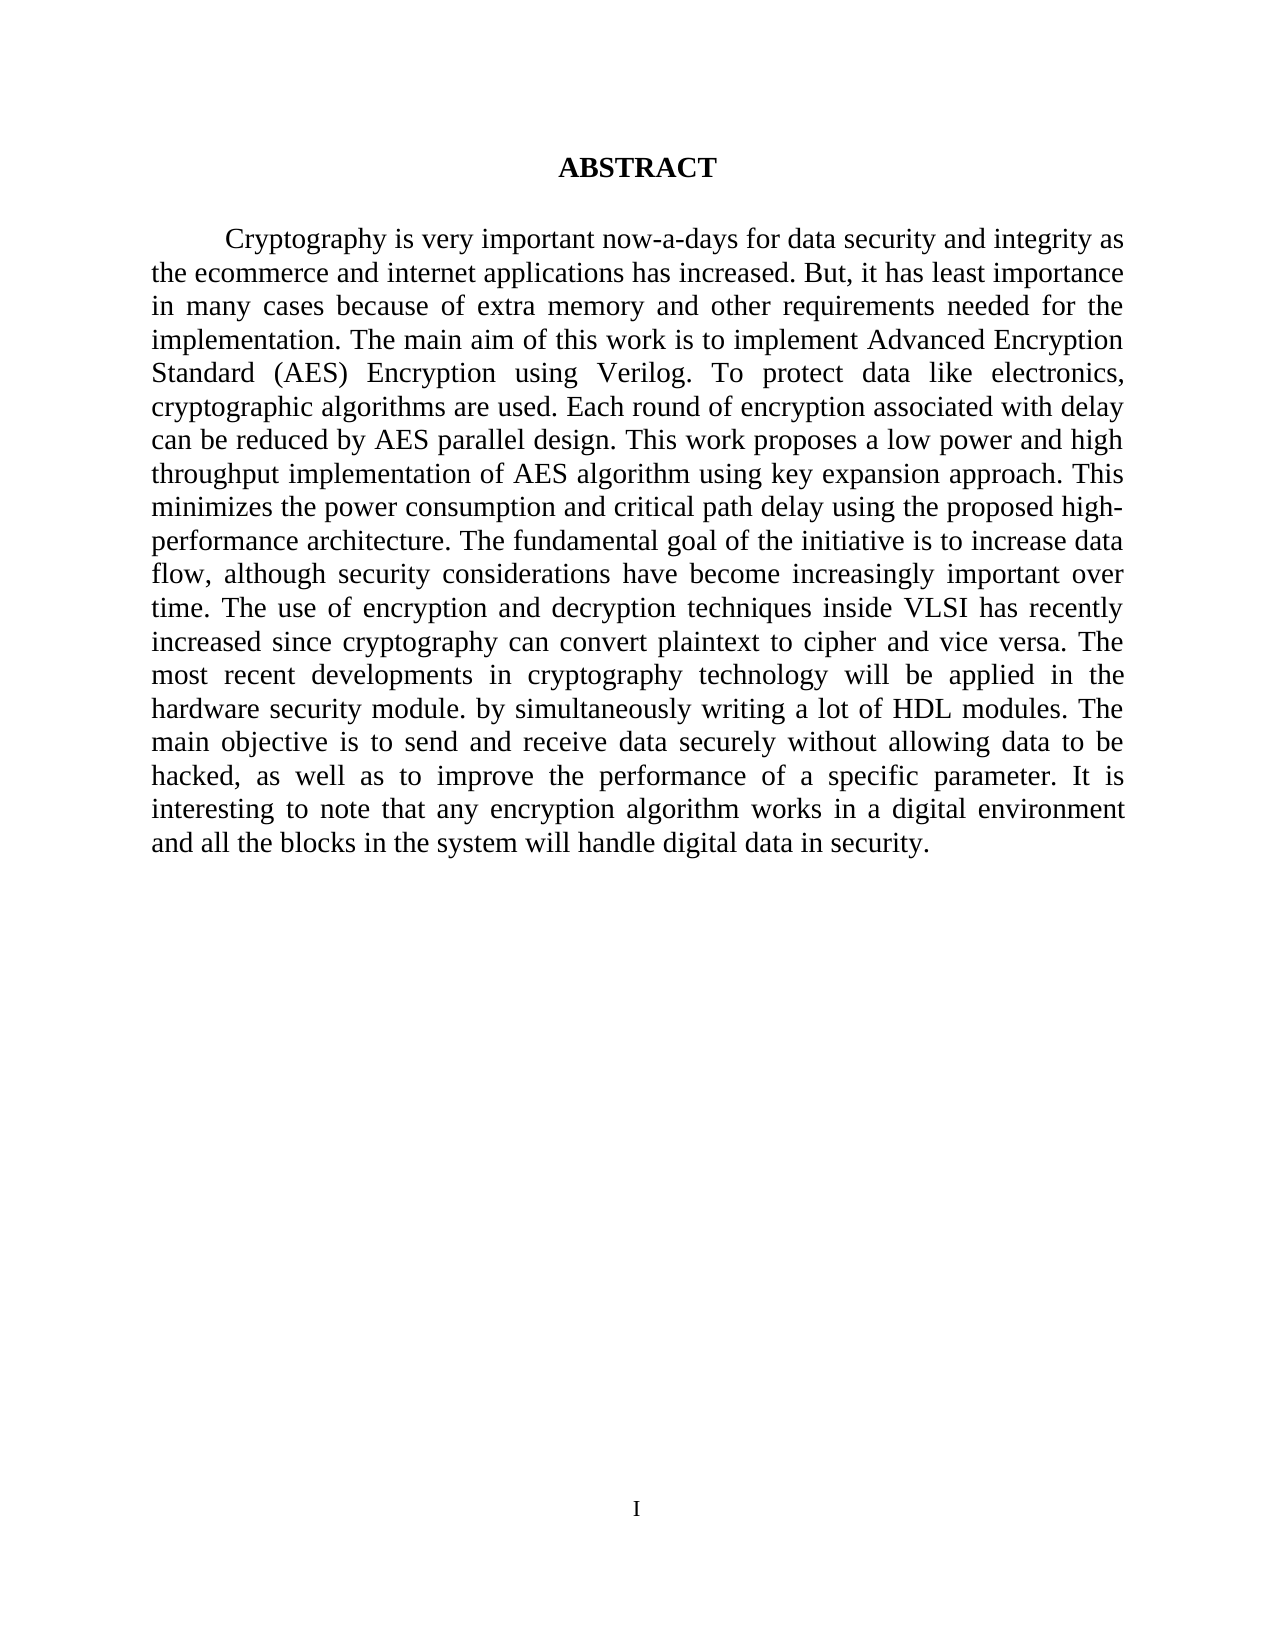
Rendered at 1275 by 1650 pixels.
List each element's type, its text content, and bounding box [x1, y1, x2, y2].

text ABSTRACT [122, 150, 1152, 184]
text Cryptography is very important now-a-days for data security and integrity as the ecommerce and internet applications has increased. But, it has least importance in many cases because of extra memory and other requirements needed for the implementation. The main aim of this work is to implement Advanced Encryption Standard (AES) Encryption using Verilog. To protect data like electronics, cryptographic algorithms are used. Each round of encryption associated with delay can be reduced by AES parallel design. This work proposes a low power and high throughput implementation of AES algorithm using key expansion approach. This minimizes the power consumption and critical path delay using the proposed high- performance architecture. The fundamental goal of the initiative is to increase data flow, although security considerations have become increasingly important over time. The use of encryption and decryption techniques inside VLSI has recently increased since cryptography can convert plaintext to cipher and vice versa. The most recent developments in cryptography technology will be applied in the hardware security module. by simultaneously writing a lot of HDL modules. The main objective is to send and receive data securely without allowing data to be hacked, as well as to improve the performance of a specific parameter. It is interesting to note that any encryption algorithm works in a digital environment and all the blocks in the system will handle digital data in security. [151, 221, 1125, 858]
